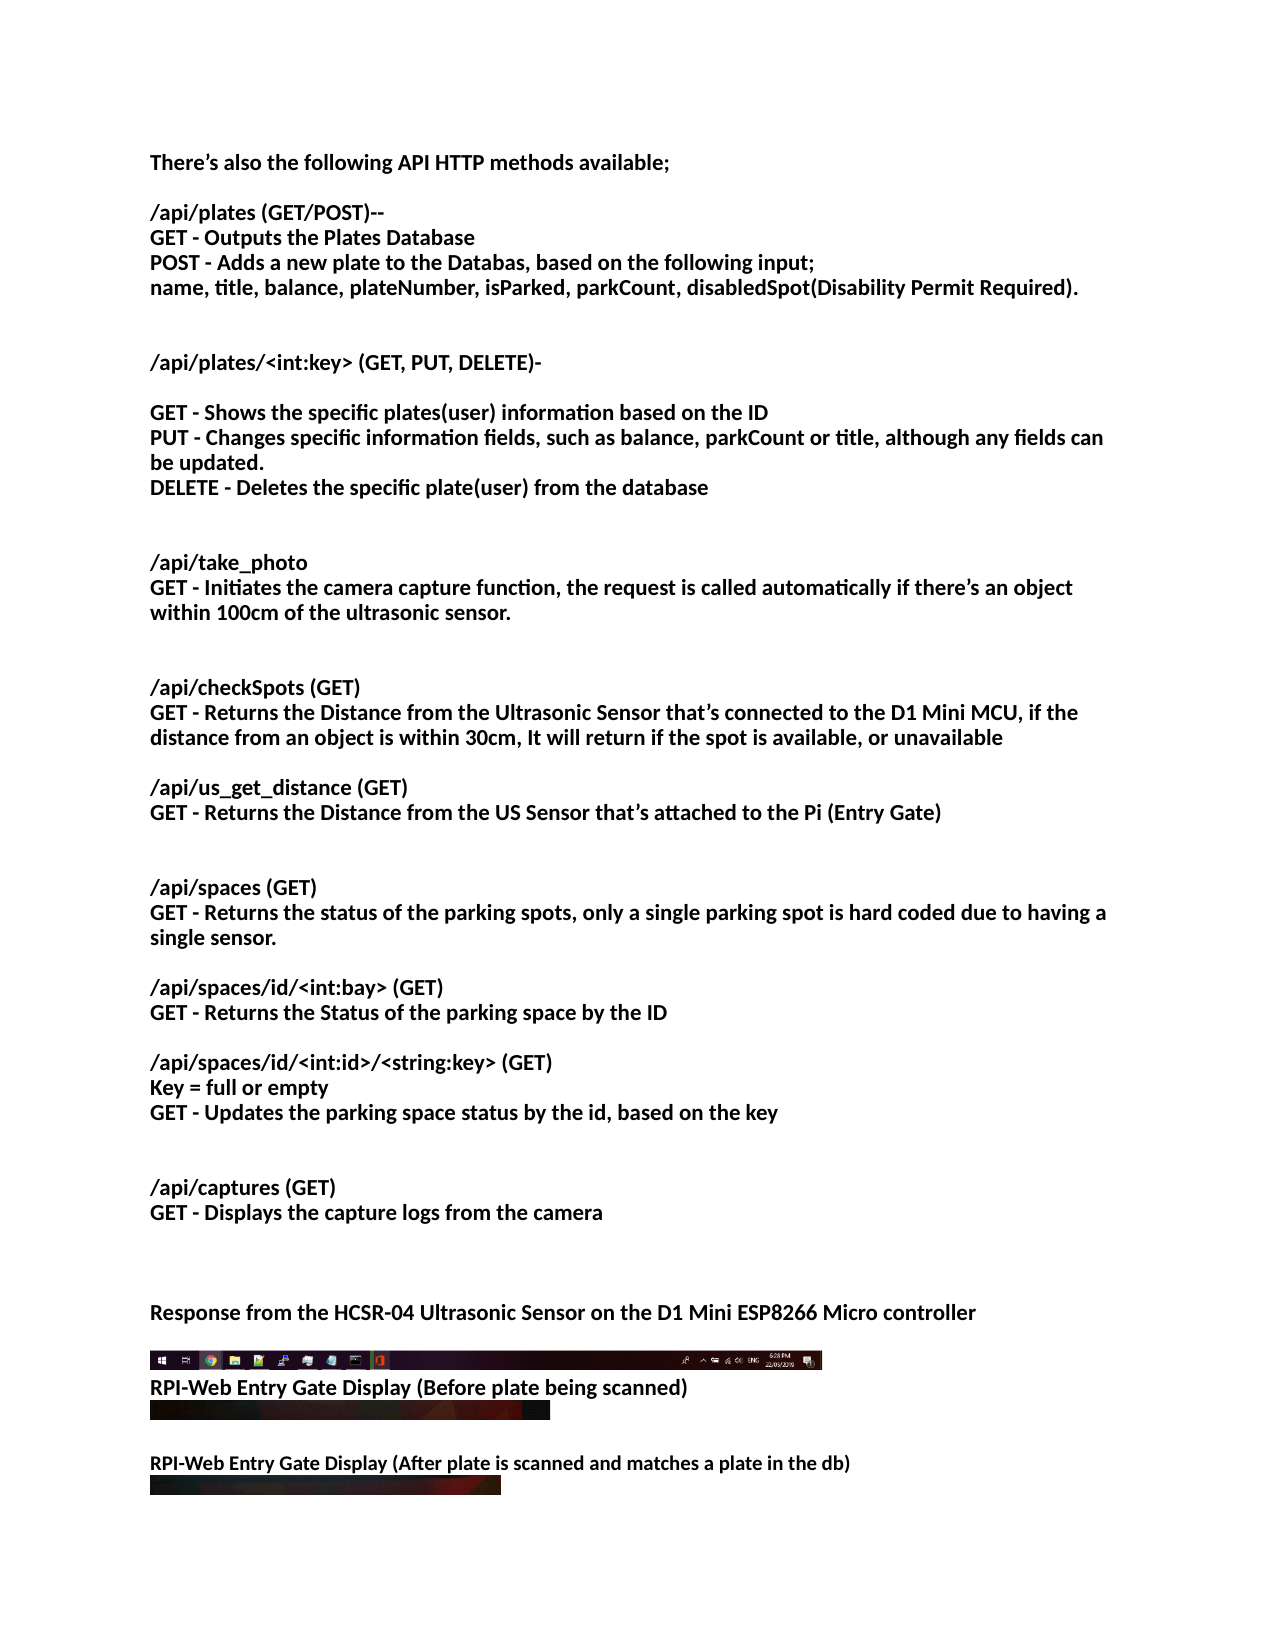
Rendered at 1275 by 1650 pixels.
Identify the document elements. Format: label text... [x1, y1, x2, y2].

text /api/captures (GET) [150, 1175, 1125, 1200]
text name, title, balance, plateNumber, isParked, parkCount, disabledSpot(Disability Permit Required). [150, 275, 1125, 300]
text GET - Initiates the camera capture function, the request is called automatically if there’s an object within 100cm of the ultrasonic sensor. [150, 575, 1125, 625]
text PUT - Changes specific information fields, such as balance, parkCount or title, although any fields can be updated. [150, 425, 1125, 475]
text /api/plates (GET/POST)-- [150, 200, 1125, 225]
text RPI-Web Entry Gate Display (After plate is scanned and matches a plate in the db) [150, 1450, 1125, 1475]
text RPI-Web Entry Gate Display (Before plate being scanned) [150, 1375, 1125, 1400]
text GET - Outputs the Plates Database [150, 225, 1125, 250]
text GET - Shows the specific plates(user) information based on the ID [150, 400, 1125, 425]
text /api/take_photo [150, 550, 1125, 575]
text GET - Returns the status of the parking spots, only a single parking spot is hard coded due to having a single sensor. [150, 900, 1125, 950]
text Key = full or empty [150, 1075, 1125, 1100]
text /api/checkSpots (GET) [150, 675, 1125, 700]
text /api/spaces/id/<int:id>/<string:key> (GET) [150, 1050, 1125, 1075]
text /api/spaces (GET) [150, 875, 1125, 900]
text GET - Returns the Distance from the US Sensor that’s attached to the Pi (Entry Gate) [150, 800, 1125, 825]
text There’s also the following API HTTP methods available; [150, 150, 1125, 175]
text GET - Returns the Distance from the Ultrasonic Sensor that’s connected to the D1 Mini MCU, if the distance from an object is within 30cm, It will return if the spot is available, or unavailable [150, 700, 1125, 750]
text /api/us_get_distance (GET) [150, 775, 1125, 800]
text GET - Displays the capture logs from the camera [150, 1200, 1125, 1225]
text Response from the HCSR-04 Ultrasonic Sensor on the D1 Mini ESP8266 Micro controller [150, 1300, 1125, 1325]
text /api/spaces/id/<int:bay> (GET) [150, 975, 1125, 1000]
text POST - Adds a new plate to the Databas, based on the following input; [150, 250, 1125, 275]
text /api/plates/<int:key> (GET, PUT, DELETE)- [150, 350, 1125, 375]
text GET - Updates the parking space status by the id, based on the key [150, 1100, 1125, 1125]
text GET - Returns the Status of the parking space by the ID [150, 1000, 1125, 1025]
text DELETE - Deletes the specific plate(user) from the database [150, 475, 1125, 500]
